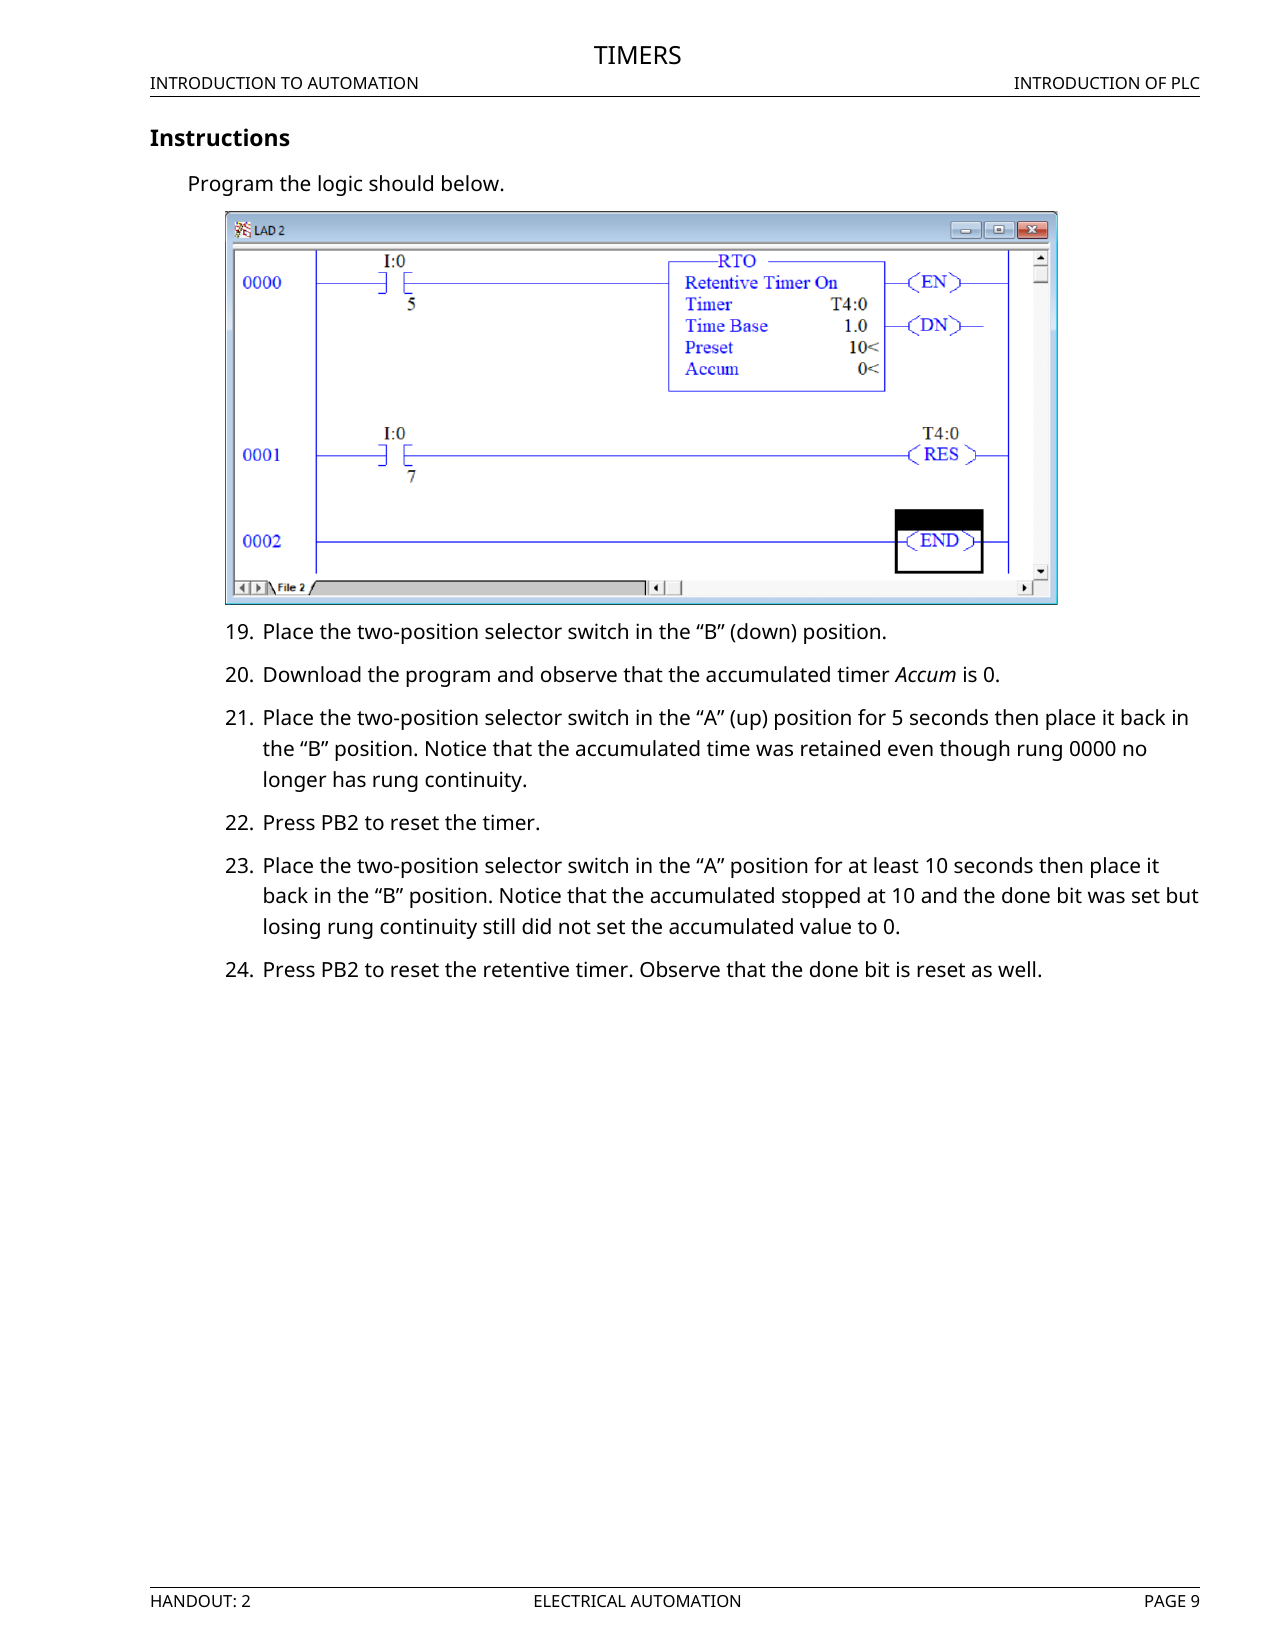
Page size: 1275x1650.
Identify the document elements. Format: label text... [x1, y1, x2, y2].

list Place the two-position selector switch in the “A” position for at least 10 seconds then place it back in the “B” position. Notice that the accumulated stopped at 10 and the done bit was set but losing rung continuity still did not set the accumulated value to 0. [225, 851, 1200, 941]
list Press PB2 to reset the timer. [225, 808, 1200, 836]
list Download the program and observe that the accumulated timer Accum is 0. [225, 660, 1200, 689]
list Program the logic should below. [187, 169, 1200, 197]
list Place the two-position selector switch in the “A” (up) position for 5 seconds then place it back in the “B” position. Notice that the accumulated time was retained even though rung 0000 no longer has rung continuity. [225, 703, 1200, 793]
list Press PB2 to reset the retentive timer. Observe that the done bit is reset as well. [225, 955, 1200, 984]
text Instructions [150, 122, 1200, 154]
picture [225, 211, 1058, 605]
list Place the two-position selector switch in the “B” (down) position. [225, 617, 1200, 646]
